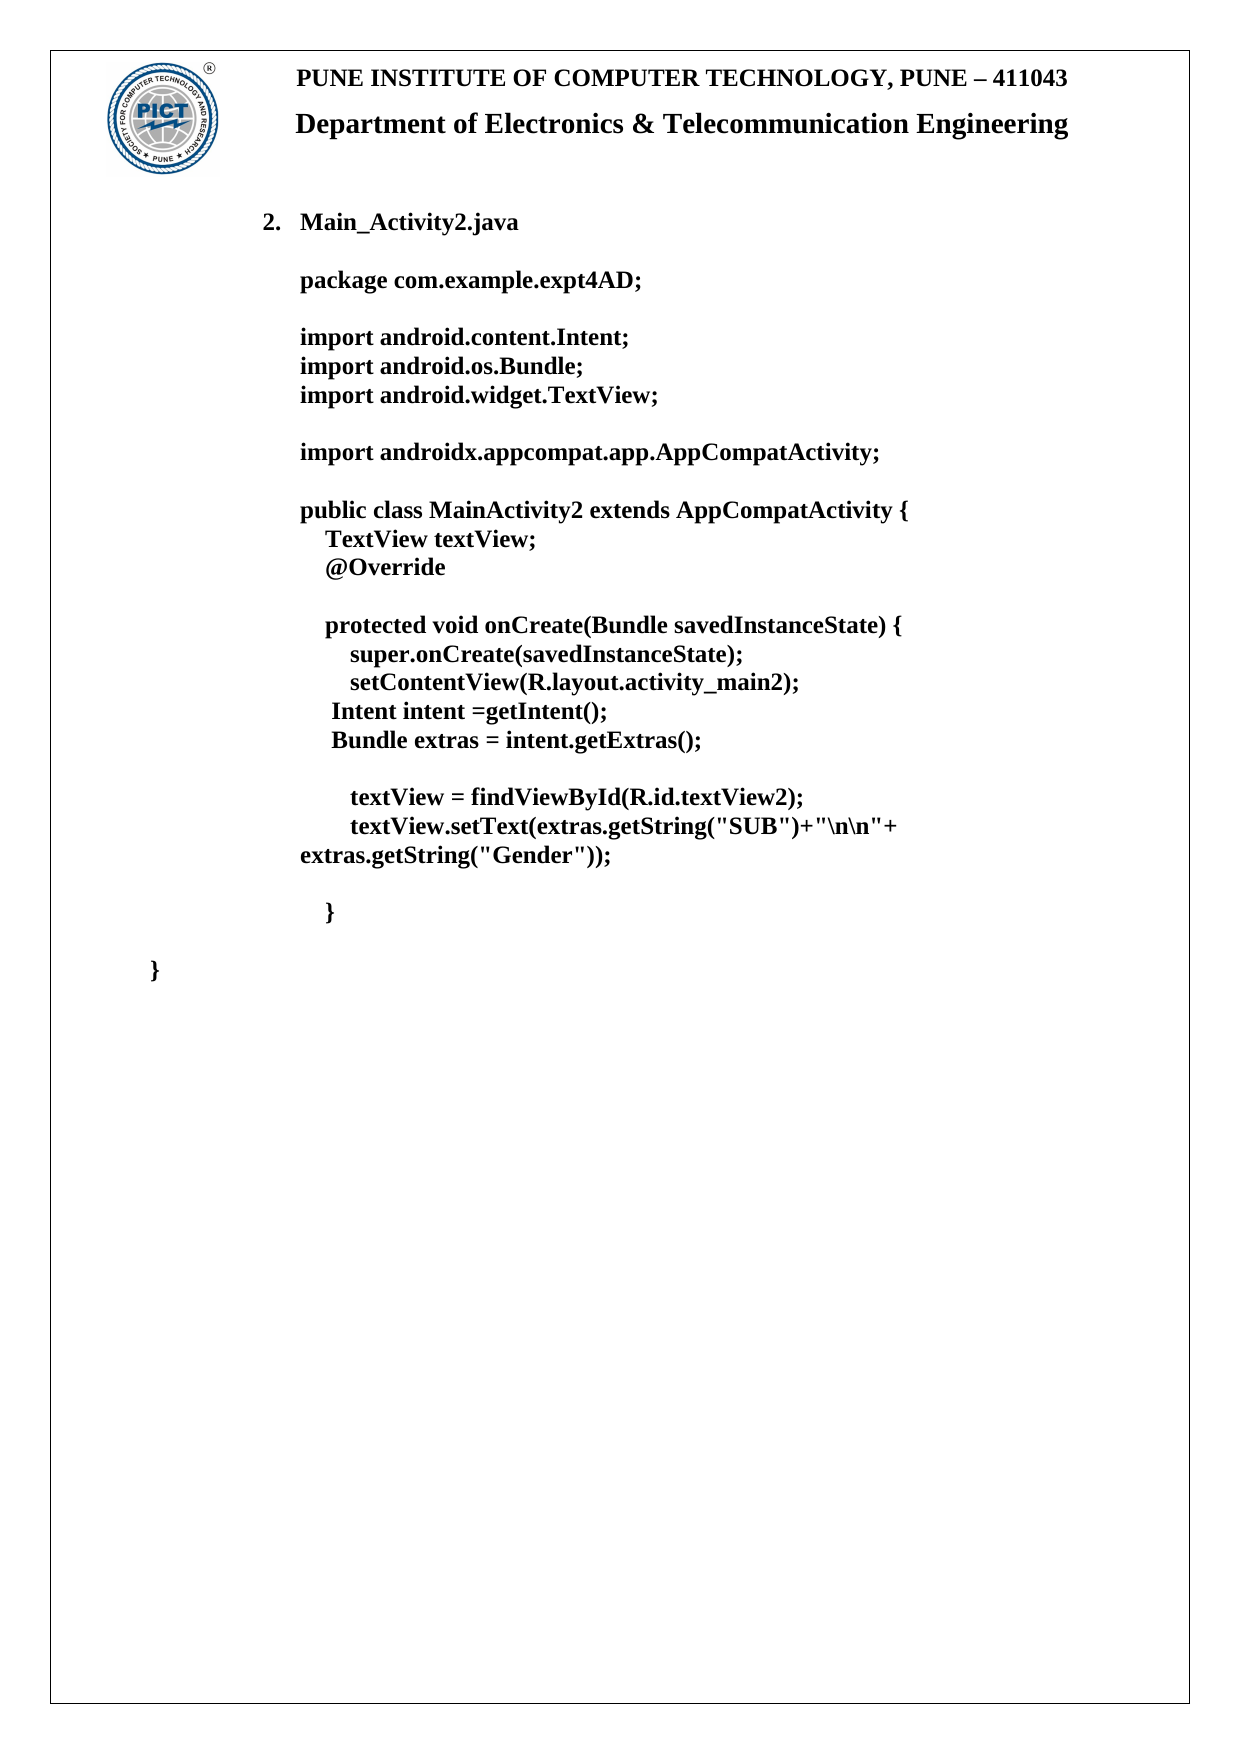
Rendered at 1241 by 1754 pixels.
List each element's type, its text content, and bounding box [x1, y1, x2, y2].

list TextView textView; [300, 524, 1090, 552]
list Bundle extras = intent.getExtras(); [300, 725, 1090, 754]
list import android.content.Intent; [300, 322, 1090, 351]
list Intent intent =getIntent(); [300, 696, 1090, 725]
list Main_Activity2.java [262, 207, 1090, 236]
list import androidx.appcompat.app.AppCompatActivity; [300, 437, 1090, 466]
text } [150, 955, 1090, 984]
list setContentView(R.layout.activity_main2); [300, 667, 1090, 696]
list @Override [300, 552, 1090, 581]
list import android.os.Bundle; [300, 351, 1090, 380]
picture [106, 62, 221, 177]
list textView.setText(extras.getString("SUB")+"\n\n"+ extras.getString("Gender")); [300, 811, 1090, 869]
list textView = findViewById(R.id.textView2); [300, 782, 1090, 811]
list public class MainActivity2 extends AppCompatActivity { [300, 495, 1090, 524]
list import android.widget.TextView; [300, 380, 1090, 409]
list super.onCreate(savedInstanceState); [300, 639, 1090, 667]
list protected void onCreate(Bundle savedInstanceState) { [300, 610, 1090, 639]
list package com.example.expt4AD; [300, 265, 1090, 294]
list } [300, 897, 1090, 926]
